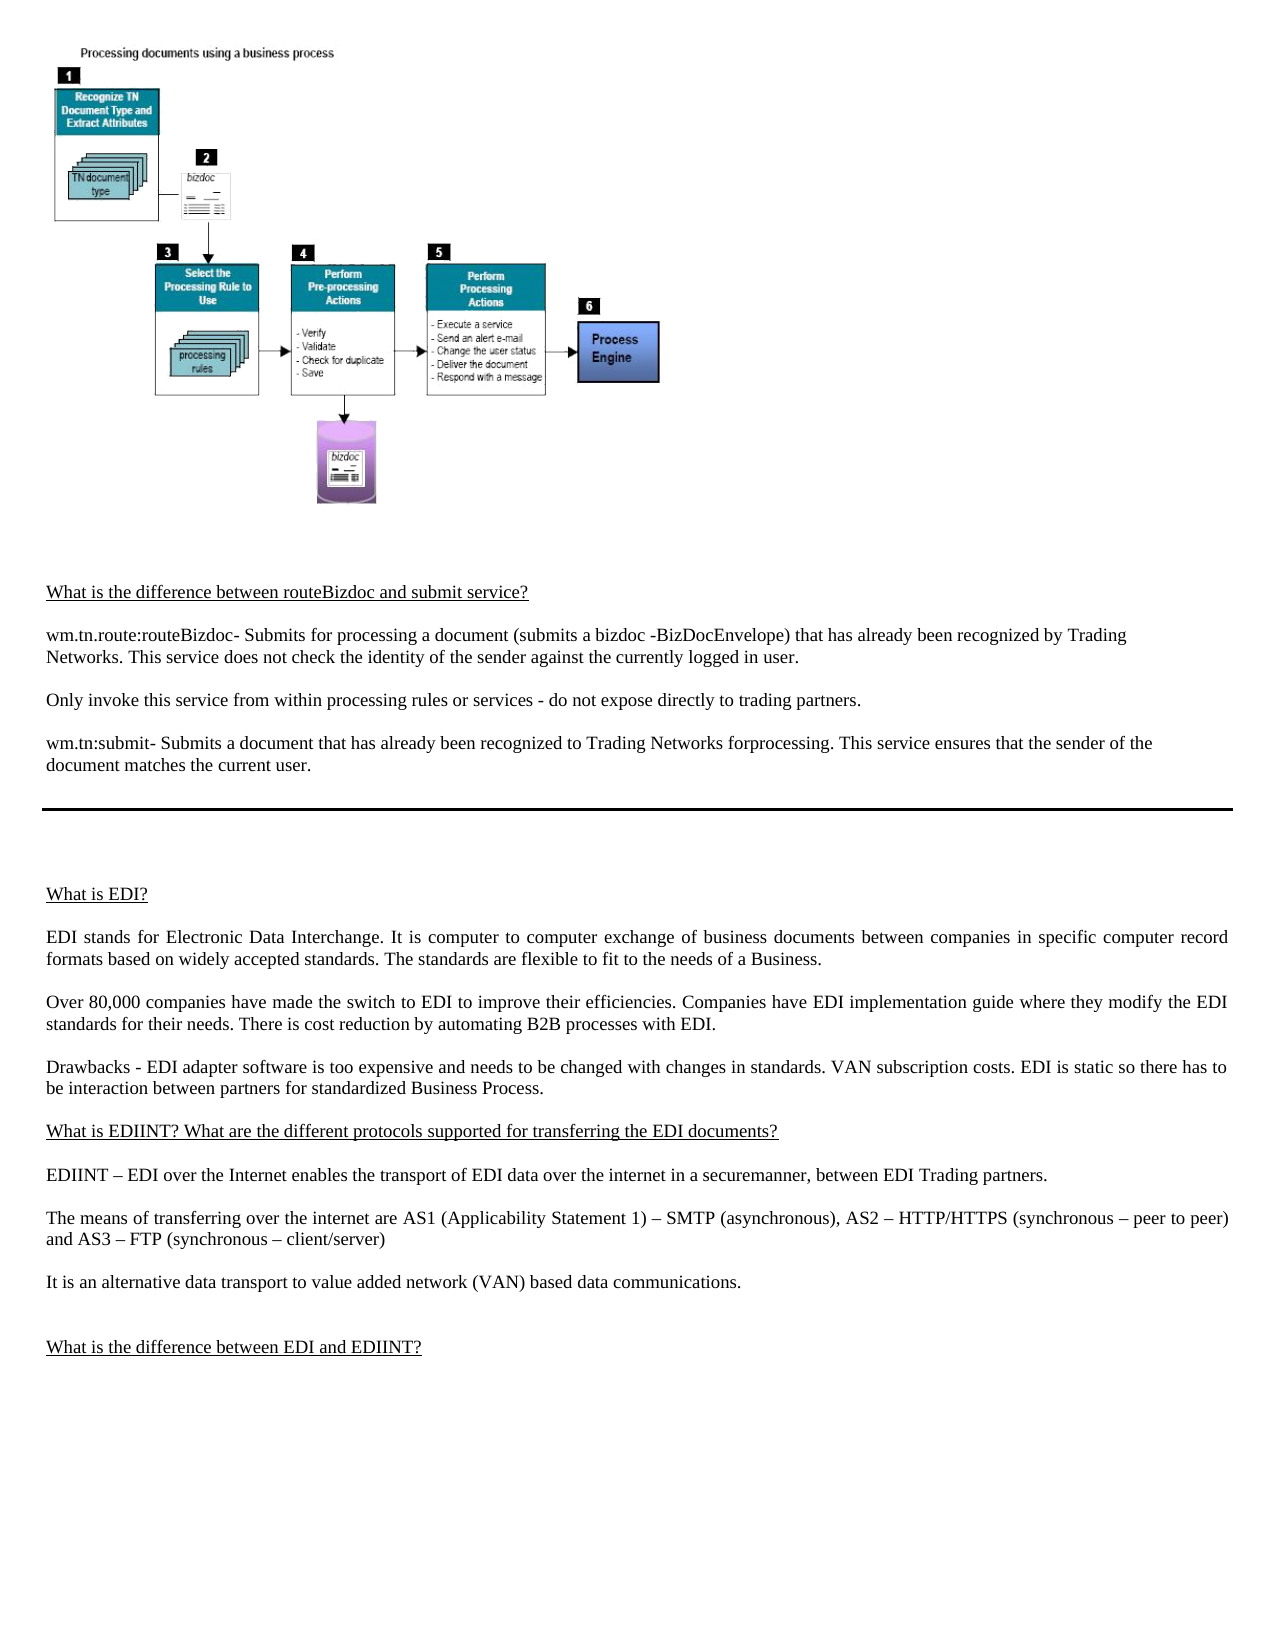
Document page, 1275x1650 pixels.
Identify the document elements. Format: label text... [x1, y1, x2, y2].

text EDI stands for Electronic Data Interchange. It is computer to computer exchange of business documents between companies in specific computer record formats based on widely accepted standards. The standards are flexible to fit to the needs of a Business. [46, 926, 1231, 969]
text wm.tn:submit- Submits a document that has already been recognized to Trading Networks forprocessing. This service ensures that the sender of the document matches the current user. [46, 732, 1171, 775]
text Only invoke this service from within processing rules or services - do not expose directly to trading partners. [46, 689, 1208, 711]
text It is an alternative data transport to value added network (VAN) based data communications. [46, 1271, 1231, 1293]
text What is EDIINT? What are the different protocols supported for transferring the EDI documents? [46, 1120, 1231, 1142]
text Over 80,000 companies have made the switch to EDI to improve their efficiencies. Companies have EDI implementation guide where they modify the EDI standards for their needs. There is cost reduction by automating B2B processes with EDI. [46, 991, 1231, 1034]
text EDIINT – EDI over the Internet enables the transport of EDI data over the internet in a securemanner, between EDI Trading partners. [46, 1163, 1229, 1185]
text What is the difference between routeBizdoc and submit service? [46, 581, 1231, 603]
text wm.tn.route:routeBizdoc- Submits for processing a document (submits a bizdoc -BizDocEnvelope) that has already been recognized by Trading Networks. This service does not check the identity of the sender against the currently logged in user. [46, 624, 1183, 667]
text Drawbacks - EDI adapter software is too expensive and needs to be changed with changes in standards. VAN subscription costs. EDI is static so there has to be interaction between partners for standardized Business Process. [46, 1056, 1229, 1099]
text The means of transferring over the internet are AS1 (Applicability Statement 1) – SMTP (asynchronous), AS2 – HTTP/HTTPS (synchronous – peer to peer) and AS3 – FTP (synchronous – client/server) [46, 1207, 1231, 1250]
text What is the difference between EDI and EDIINT? [46, 1336, 1231, 1357]
text What is EDI? [46, 883, 1231, 905]
picture [45, 45, 664, 510]
